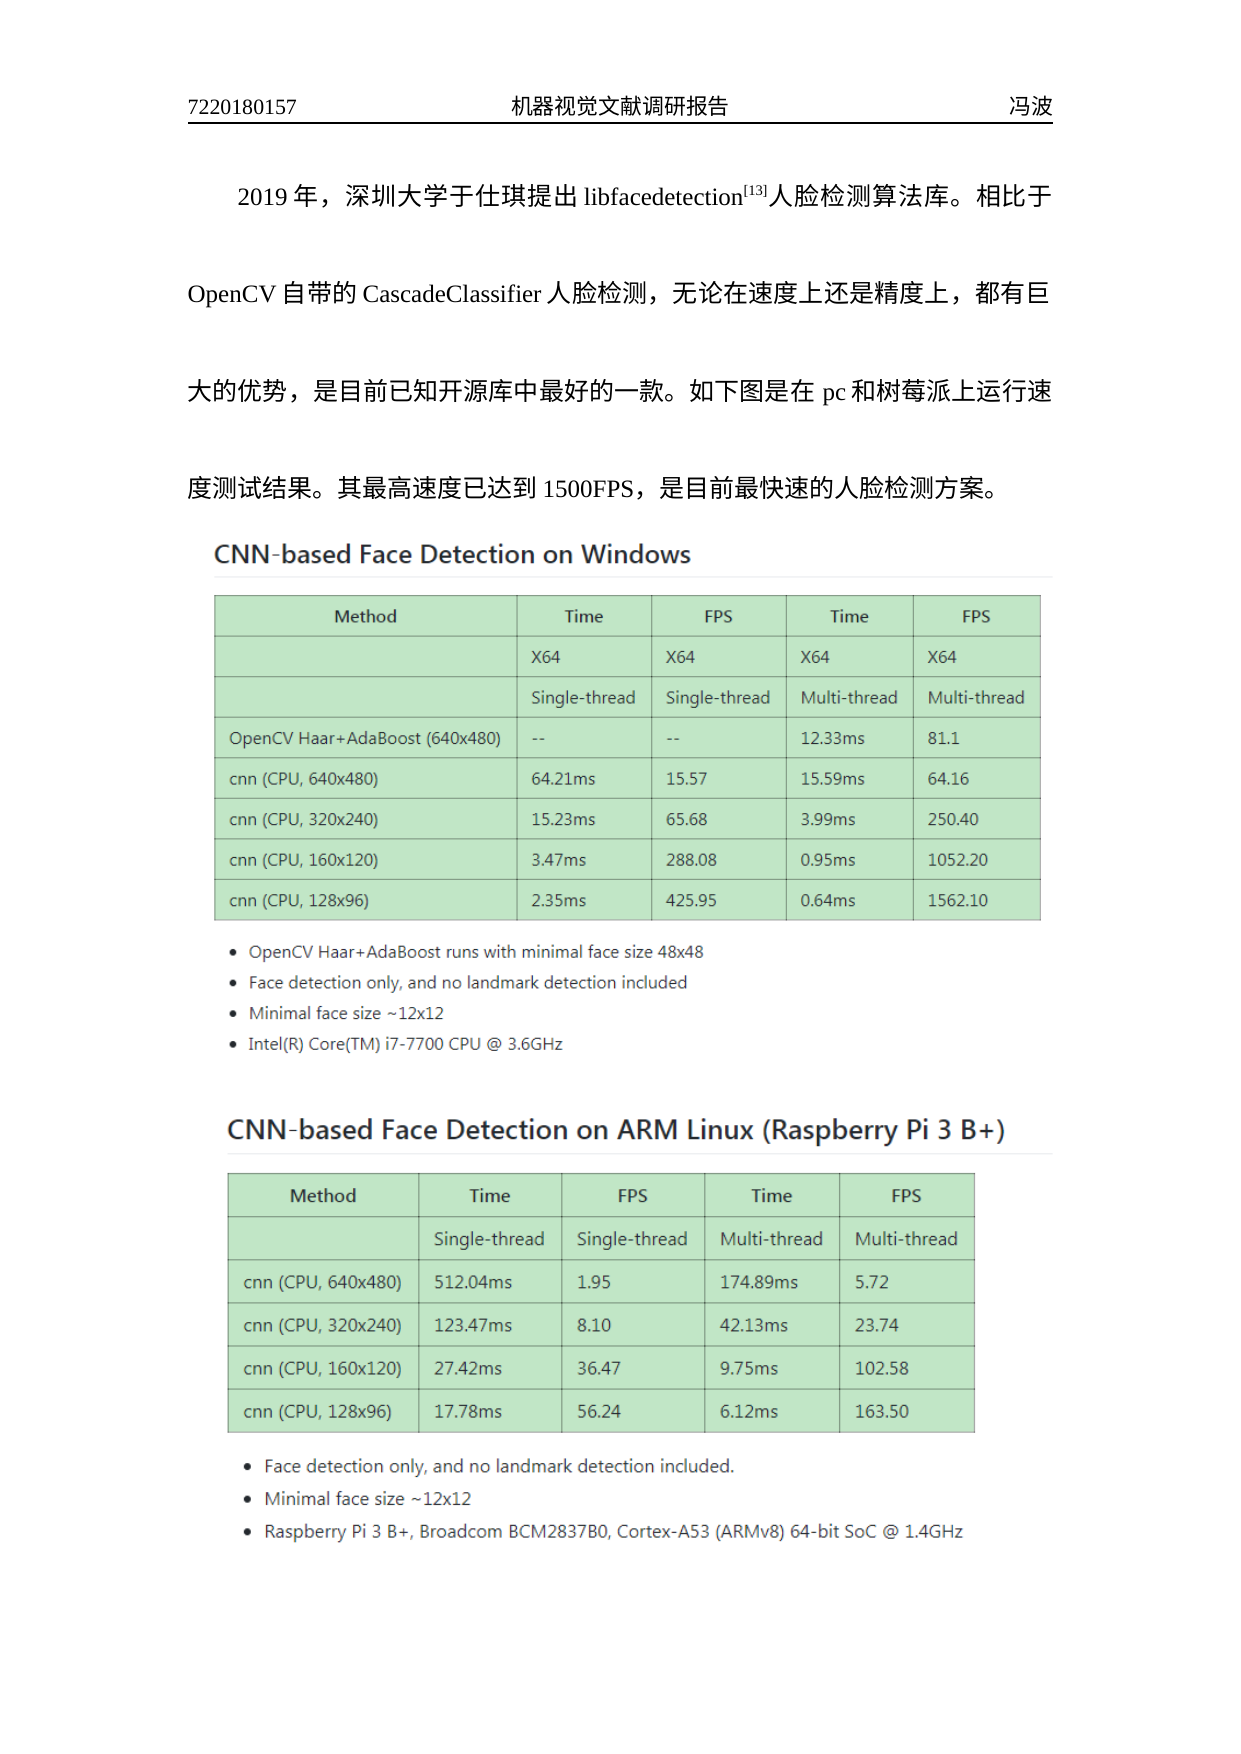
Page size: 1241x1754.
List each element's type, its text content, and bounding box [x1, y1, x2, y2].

text 2019年，深圳大学于仕琪提出libfacedetection[13]人脸检测算法库。相比于OpenCV自带的CascadeClassifier人脸检测，无论在速度上还是精度上，都有巨大的优势，是目前已知开源库中最好的一款。如下图是在pc和树莓派上运行速度测试结果。其最高速度已达到1500FPS，是目前最快速的人脸检测方案。 [187, 162, 1053, 519]
picture [187, 1102, 1053, 1568]
picture [187, 537, 1053, 1063]
